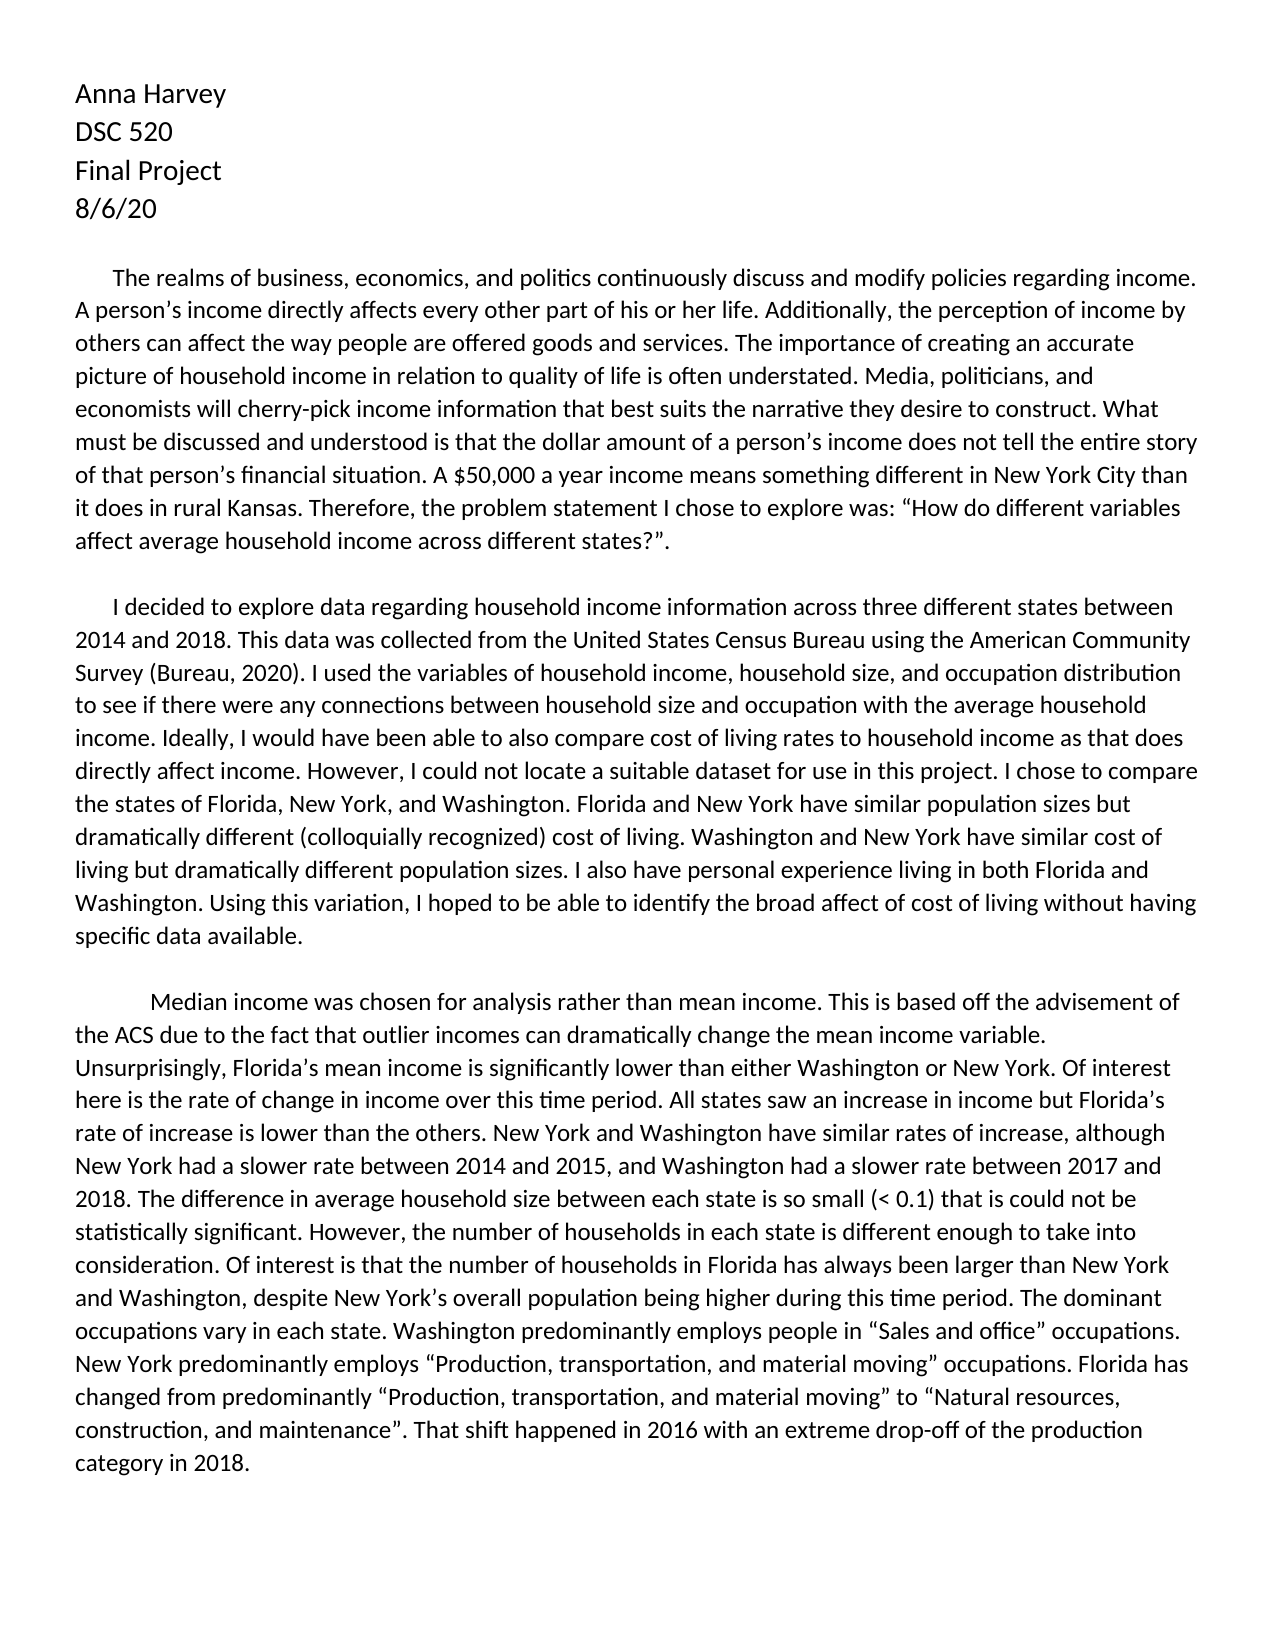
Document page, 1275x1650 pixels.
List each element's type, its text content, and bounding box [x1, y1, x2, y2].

text Anna Harvey [75, 75, 1200, 111]
text The realms of business, economics, and politics continuously discuss and modify policies regarding income. A person’s income directly affects every other part of his or her life. Additionally, the perception of income by others can affect the way people are offered goods and services. The importance of creating an accurate picture of household income in relation to quality of life is often understated. Media, politicians, and economists will cherry-pick income information that best suits the narrative they desire to construct. What must be discussed and understood is that the dollar amount of a person’s income does not tell the entire story of that person’s financial situation. A $50,000 a year income means something different in New York City than it does in rural Kansas. Therefore, the problem statement I chose to explore was: “How do different variables affect average household income across different states?”. [75, 262, 1200, 556]
text Final Project [75, 152, 1200, 187]
text Median income was chosen for analysis rather than mean income. This is based off the advisement of the ACS due to the fact that outlier incomes can dramatically change the mean income variable. Unsurprisingly, Florida’s mean income is significantly lower than either Washington or New York. Of interest here is the rate of change in income over this time period. All states saw an increase in income but Florida’s rate of increase is lower than the others. New York and Washington have similar rates of increase, although New York had a slower rate between 2014 and 2015, and Washington had a slower rate between 2017 and 2018. The difference in average household size between each state is so small (< 0.1) that is could not be statistically significant. However, the number of households in each state is different enough to take into consideration. Of interest is that the number of households in Florida has always been larger than New York and Washington, despite New York’s overall population being higher during this time period. The dominant occupations vary in each state. Washington predominantly employs people in “Sales and office” occupations. New York predominantly employs “Production, transportation, and material moving” occupations. Florida has changed from predominantly “Production, transportation, and material moving” to “Natural resources, construction, and maintenance”. That shift happened in 2016 with an extreme drop-off of the production category in 2018. [75, 986, 1200, 1477]
text I decided to explore data regarding household income information across three different states between 2014 and 2018. This data was collected from the United States Census Bureau using the American Community Survey (Bureau, 2020). I used the variables of household income, household size, and occupation distribution to see if there were any connections between household size and occupation with the average household income. Ideally, I would have been able to also compare cost of living rates to household income as that does directly affect income. However, I could not locate a suitable dataset for use in this project. I chose to compare the states of Florida, New York, and Washington. Florida and New York have similar population sizes but dramatically different (colloquially recognized) cost of living. Washington and New York have similar cost of living but dramatically different population sizes. I also have personal experience living in both Florida and Washington. Using this variation, I hoped to be able to identify the broad affect of cost of living without having specific data available. [75, 591, 1200, 951]
text DSC 520 [75, 113, 1200, 149]
text 8/6/20 [75, 190, 1200, 226]
